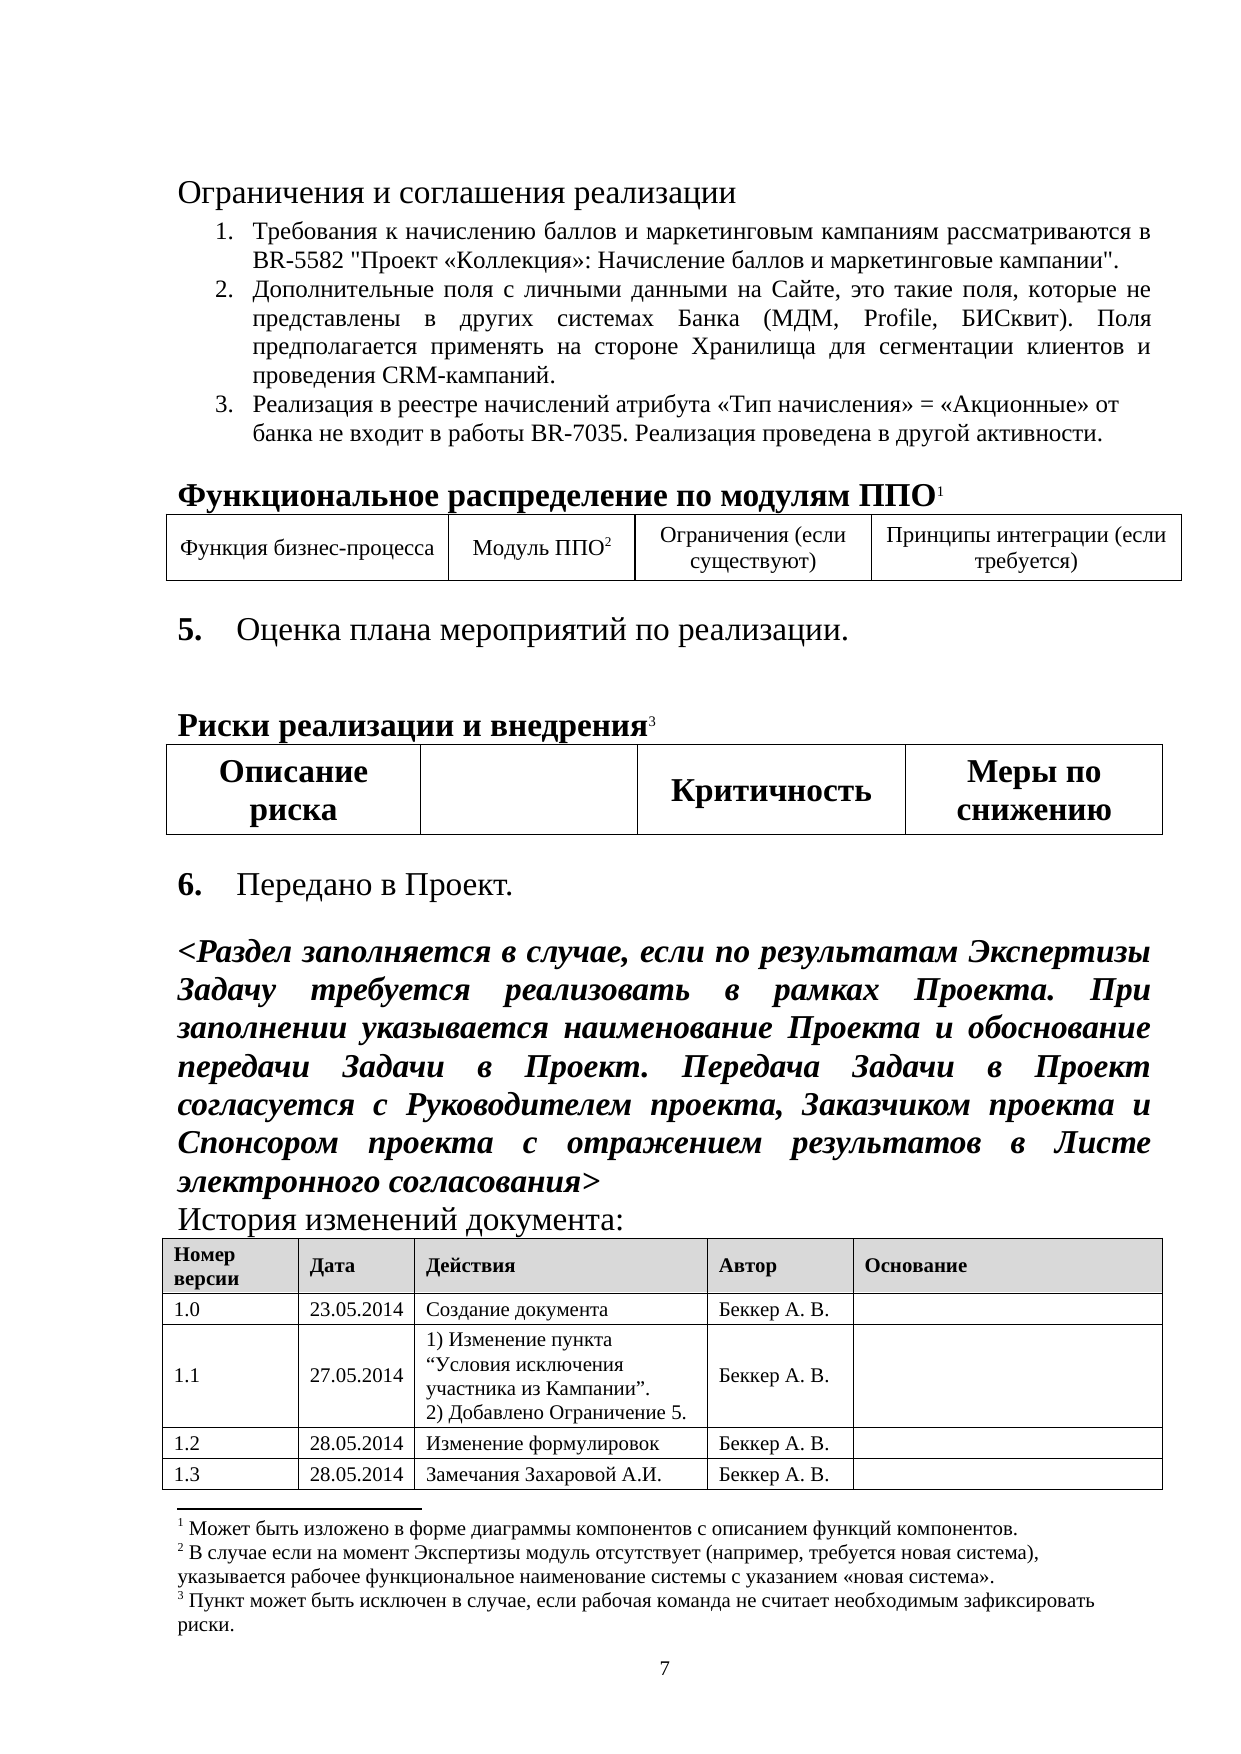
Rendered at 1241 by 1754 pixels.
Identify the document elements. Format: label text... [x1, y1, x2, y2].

table_cell 28.05.2014 [299, 1428, 414, 1457]
text Функциональное распределение по модулям ППО [177, 475, 1152, 513]
subtitle Ограничения и соглашения реализации [177, 172, 1152, 210]
table_cell Замечания Захаровой А.И. [415, 1459, 707, 1488]
table_cell Беккер А. В. [708, 1459, 853, 1488]
table_header Ограничения (если существуют) [636, 515, 871, 580]
table_cell 27.05.2014 [299, 1325, 414, 1427]
text Риски реализации и внедрения [177, 705, 1152, 744]
table_header Основание [854, 1239, 1162, 1292]
table_cell 1.1 [163, 1325, 298, 1427]
table_header Функция бизнес-процесса [167, 515, 448, 580]
table_cell 1.3 [163, 1459, 298, 1488]
table_cell [854, 1459, 1162, 1488]
table_cell Беккер А. В. [708, 1294, 853, 1323]
table_header Дата [299, 1239, 414, 1292]
table_header Автор [708, 1239, 853, 1292]
table_cell Изменение формулировок [415, 1428, 707, 1457]
table_header Действия [415, 1239, 707, 1292]
table_header Принципы интеграции (если требуется) [872, 515, 1181, 580]
table_header Критичность [638, 745, 905, 834]
table_cell Беккер А. В. [708, 1428, 853, 1457]
table_header Описание риска [167, 745, 420, 834]
list Передано в Проект. [177, 864, 1152, 902]
table_cell [854, 1325, 1162, 1427]
table_header Номер версии [163, 1239, 298, 1292]
table_cell 1) Изменение пункта “Условия исключения участника из Кампании”. 2) Добавлено Ограничение 5. [415, 1325, 707, 1427]
list Дополнительные поля с личными данными на Сайте, это такие поля, которые не представлены в других системах Банка (МДМ, Profile, БИСквит). Поля предполагается применять на стороне Хранилища для сегментации клиентов и проведения CRM-кампаний. [215, 274, 1152, 389]
table_header Меры по снижению [906, 745, 1162, 834]
table_cell [854, 1294, 1162, 1323]
text <Раздел заполняется в случае, если по результатам Экспертизы Задачу требуется реализовать в рамках Проекта. При заполнении указывается наименование Проекта и обоснование передачи Задачи в Проект. Передача Задачи в Проект согласуется с Руководителем проекта, Заказчиком проекта и Спонсором проекта с отражением результатов в Листе электронного согласования> [177, 931, 1152, 1199]
table_cell [854, 1428, 1162, 1457]
table_cell 1.2 [163, 1428, 298, 1457]
table_cell Создание документа [415, 1294, 707, 1323]
text История изменений документа: [177, 1199, 1152, 1237]
list Оценка плана мероприятий по реализации. [177, 609, 1152, 648]
table_header Модуль ППО [449, 515, 634, 580]
table_header [421, 745, 637, 834]
list Требования к начислению баллов и маркетинговым кампаниям рассматриваются в BR-5582 "Проект «Коллекция»: Начисление баллов и маркетинговые кампании". [215, 216, 1152, 274]
table_cell 28.05.2014 [299, 1459, 414, 1488]
table_cell 1.0 [163, 1294, 298, 1323]
list Реализация в реестре начислений атрибута «Тип начисления» = «Акционные» от банка не входит в работы BR-7035. Реализация проведена в другой активности. [215, 389, 1152, 446]
table_cell 23.05.2014 [299, 1294, 414, 1323]
table_cell Беккер А. В. [708, 1325, 853, 1427]
